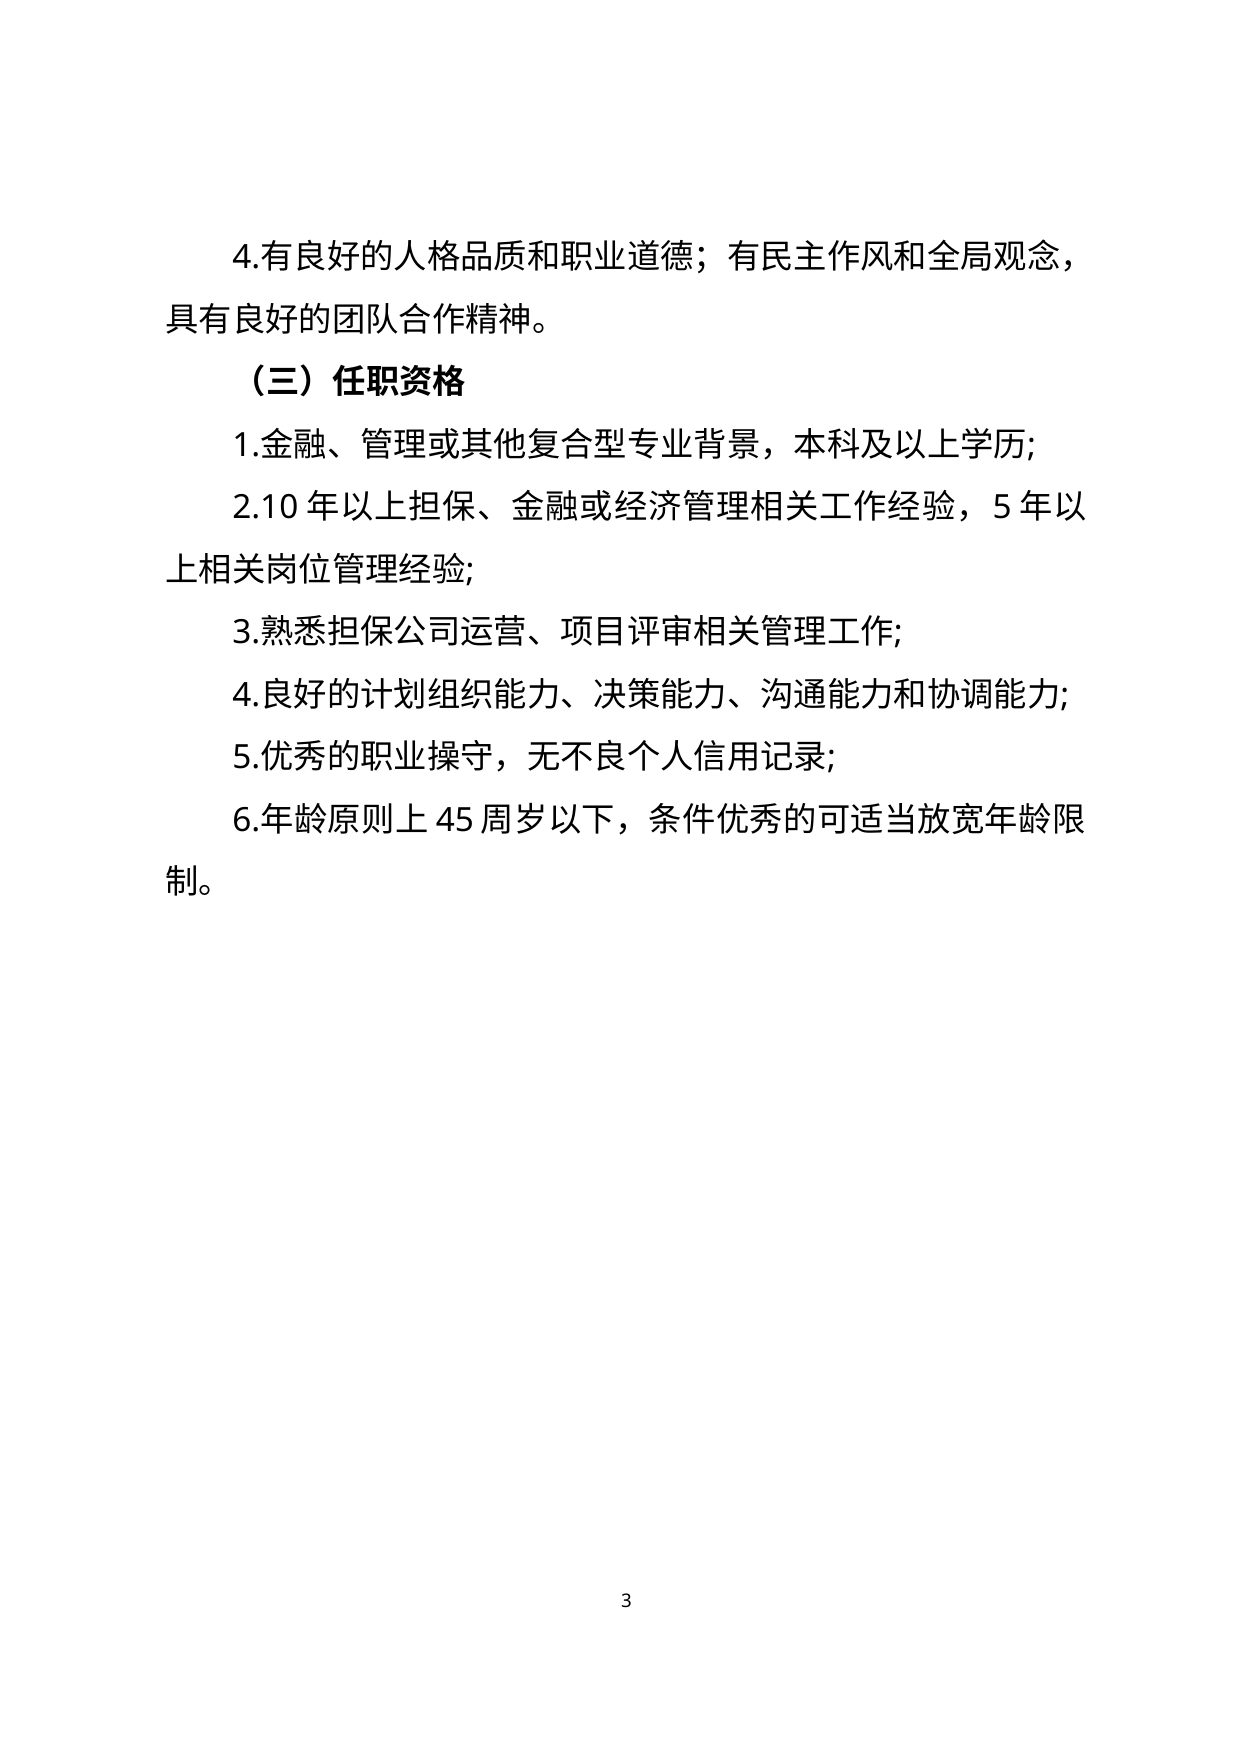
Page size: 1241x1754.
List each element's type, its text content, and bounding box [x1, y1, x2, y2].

text 4.良好的计划组织能力、决策能力、沟通能力和协调能力; [165, 656, 1087, 718]
text 1.金融、管理或其他复合型专业背景，本科及以上学历; [165, 406, 1087, 468]
text 6.年龄原则上45周岁以下，条件优秀的可适当放宽年龄限制。 [165, 781, 1087, 906]
text （三）任职资格 [165, 343, 1087, 406]
text 2.10年以上担保、金融或经济管理相关工作经验，5年以上相关岗位管理经验; [165, 468, 1087, 593]
text 5.优秀的职业操守，无不良个人信用记录; [165, 718, 1087, 781]
text 4.有良好的人格品质和职业道德；有民主作风和全局观念，具有良好的团队合作精神。 [165, 218, 1087, 343]
text 3.熟悉担保公司运营、项目评审相关管理工作; [165, 593, 1087, 656]
